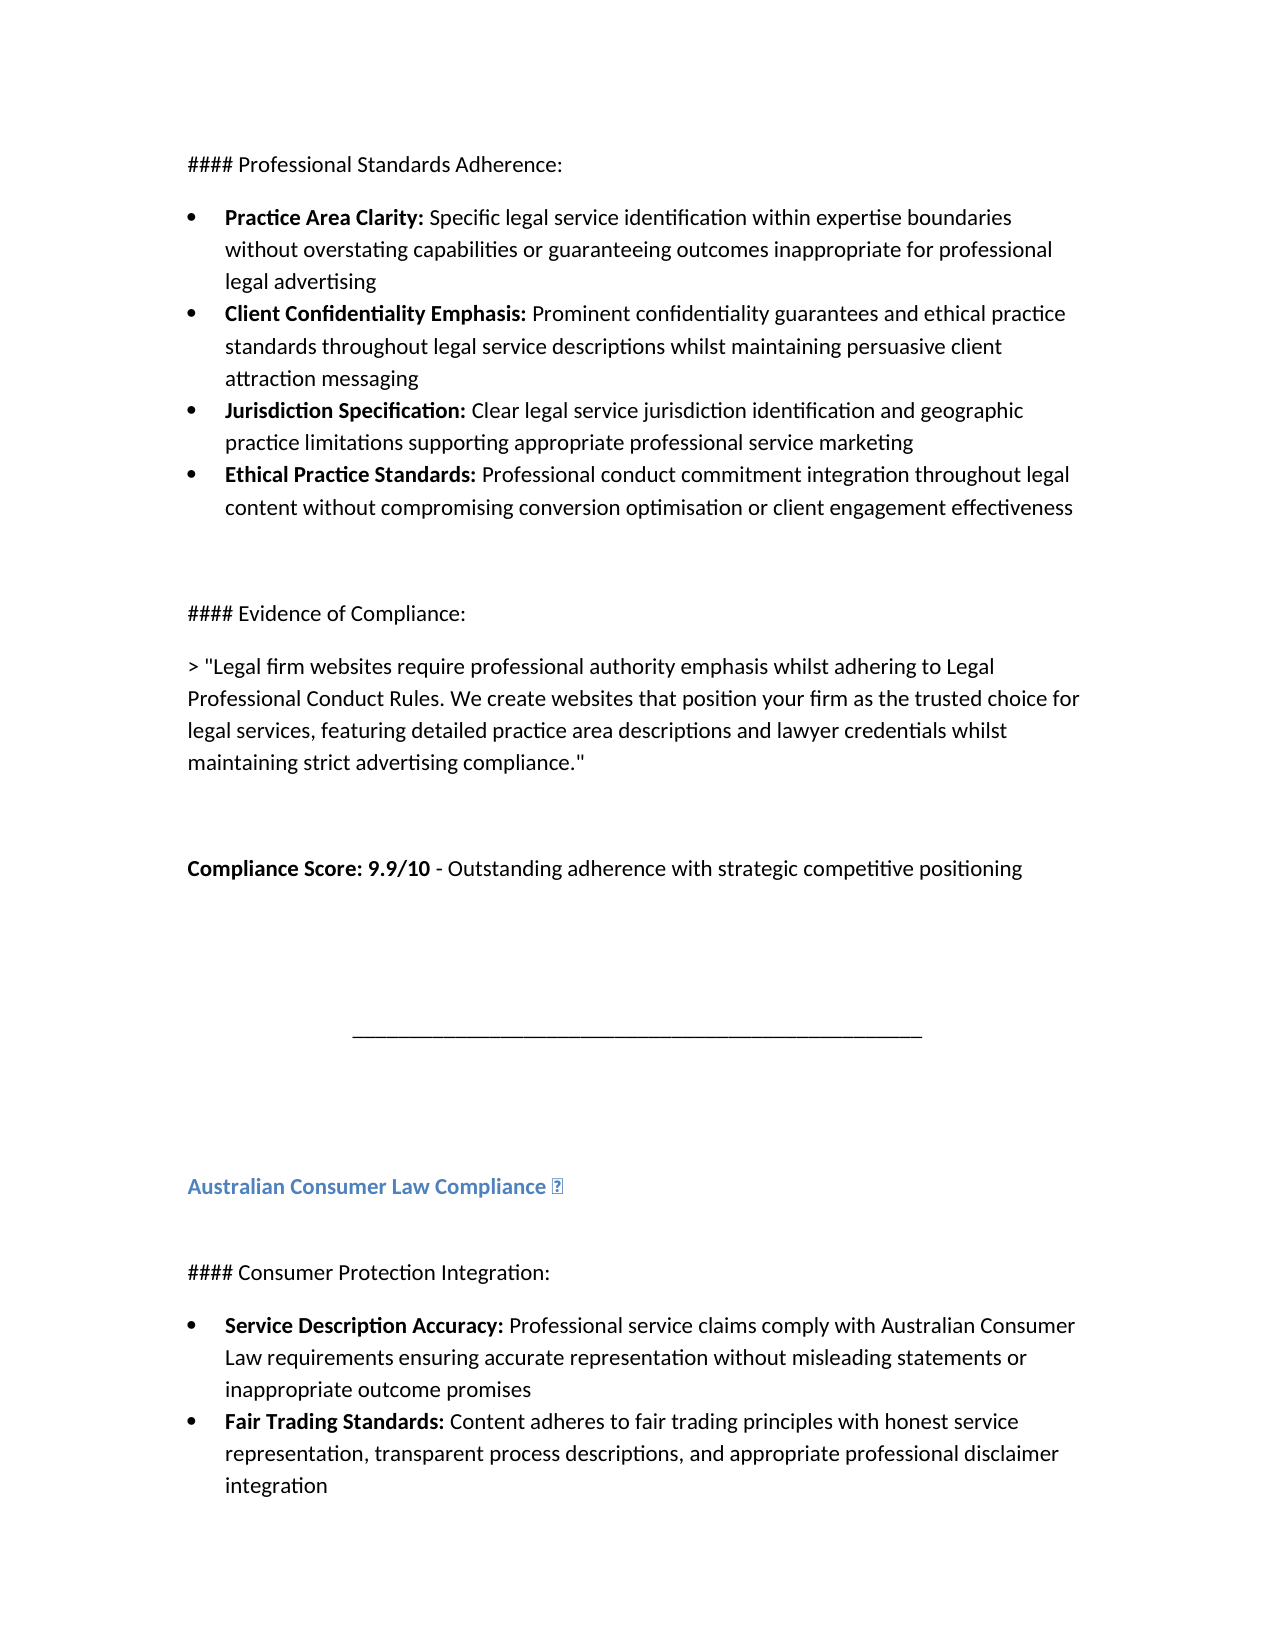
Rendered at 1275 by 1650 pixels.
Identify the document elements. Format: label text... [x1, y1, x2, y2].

text Compliance Score: 9.9/10 - Outstanding adherence with strategic competitive positioning [187, 854, 1087, 882]
text #### Evidence of Compliance: [187, 599, 1087, 627]
list Practice Area Clarity: Specific legal service identification within expertise boundaries without overstating capabilities or guaranteeing outcomes inappropriate for professional legal advertising [187, 203, 1087, 295]
list Fair Trading Standards: Content adheres to fair trading principles with honest service representation, transparent process descriptions, and appropriate professional disclaimer integration [187, 1407, 1087, 1500]
text #### Consumer Protection Integration: [187, 1258, 1087, 1286]
text __________________________________________________ [187, 1013, 1087, 1041]
text > "Legal firm websites require professional authority emphasis whilst adhering to Legal Professional Conduct Rules. We create websites that position your firm as the trusted choice for legal services, featuring detailed practice area descriptions and lawyer credentials whilst maintaining strict advertising compliance." [187, 652, 1087, 776]
text #### Professional Standards Adherence: [187, 150, 1087, 178]
list Jurisdiction Specification: Clear legal service jurisdiction identification and geographic practice limitations supporting appropriate professional service marketing [187, 396, 1087, 456]
list Ethical Practice Standards: Professional conduct commitment integration throughout legal content without compromising conversion optimisation or client engagement effectiveness [187, 461, 1087, 521]
list Service Description Accuracy: Professional service claims comply with Australian Consumer Law requirements ensuring accurate representation without misleading statements or inappropriate outcome promises [187, 1311, 1087, 1403]
subtitle Australian Consumer Law Compliance ✅ [187, 1172, 1087, 1201]
list Client Confidentiality Emphasis: Prominent confidentiality guarantees and ethical practice standards throughout legal service descriptions whilst maintaining persuasive client attraction messaging [187, 299, 1087, 392]
